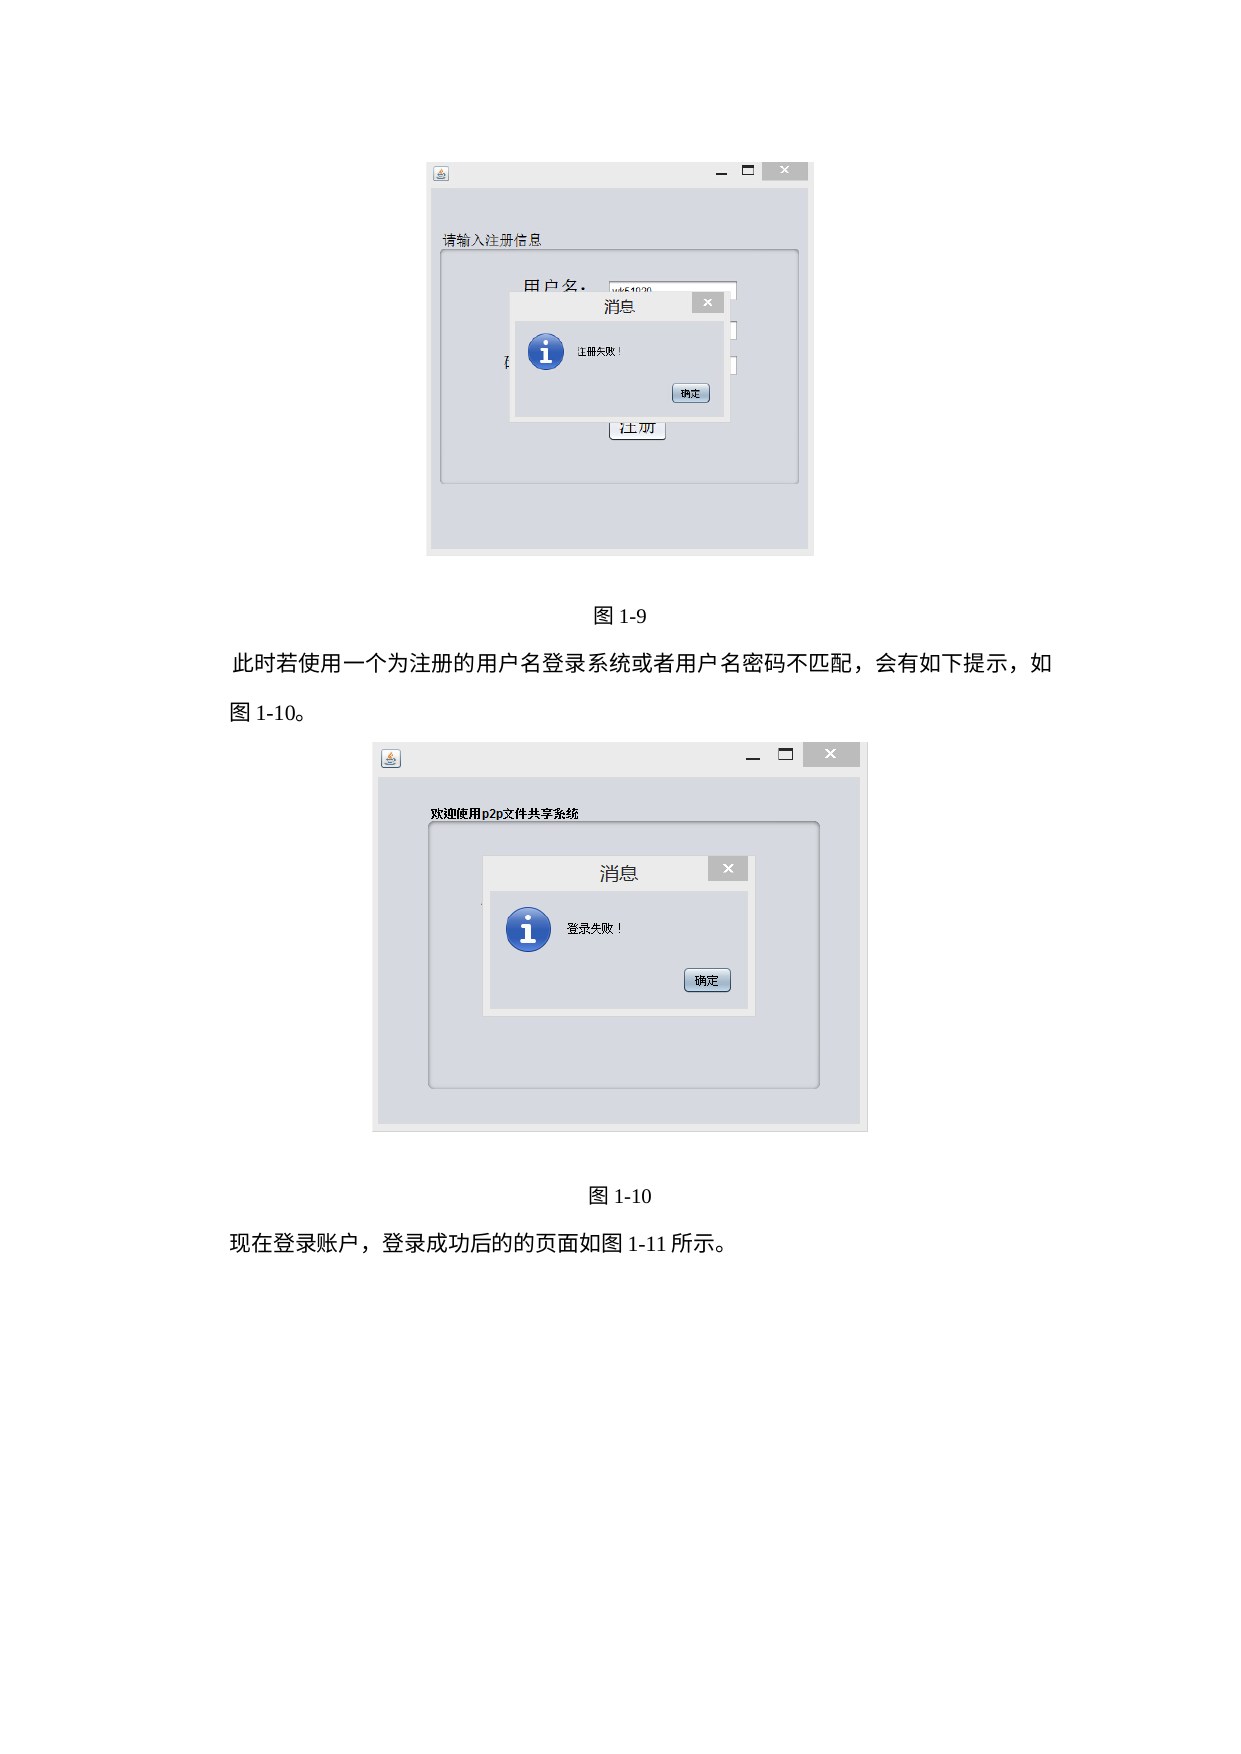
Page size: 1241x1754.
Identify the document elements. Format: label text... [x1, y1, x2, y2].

picture [372, 742, 868, 1134]
text 图1-10 [187, 1178, 1053, 1211]
picture [426, 162, 814, 556]
text 此时若使用一个为注册的用户名登录系统或者用户名密码不匹配，会有如下提示，如图1-10。 [187, 645, 1053, 727]
text 图1-9 [187, 598, 1053, 630]
text 现在登录账户，登录成功后的的页面如图1-11所示。 [187, 1226, 1053, 1258]
